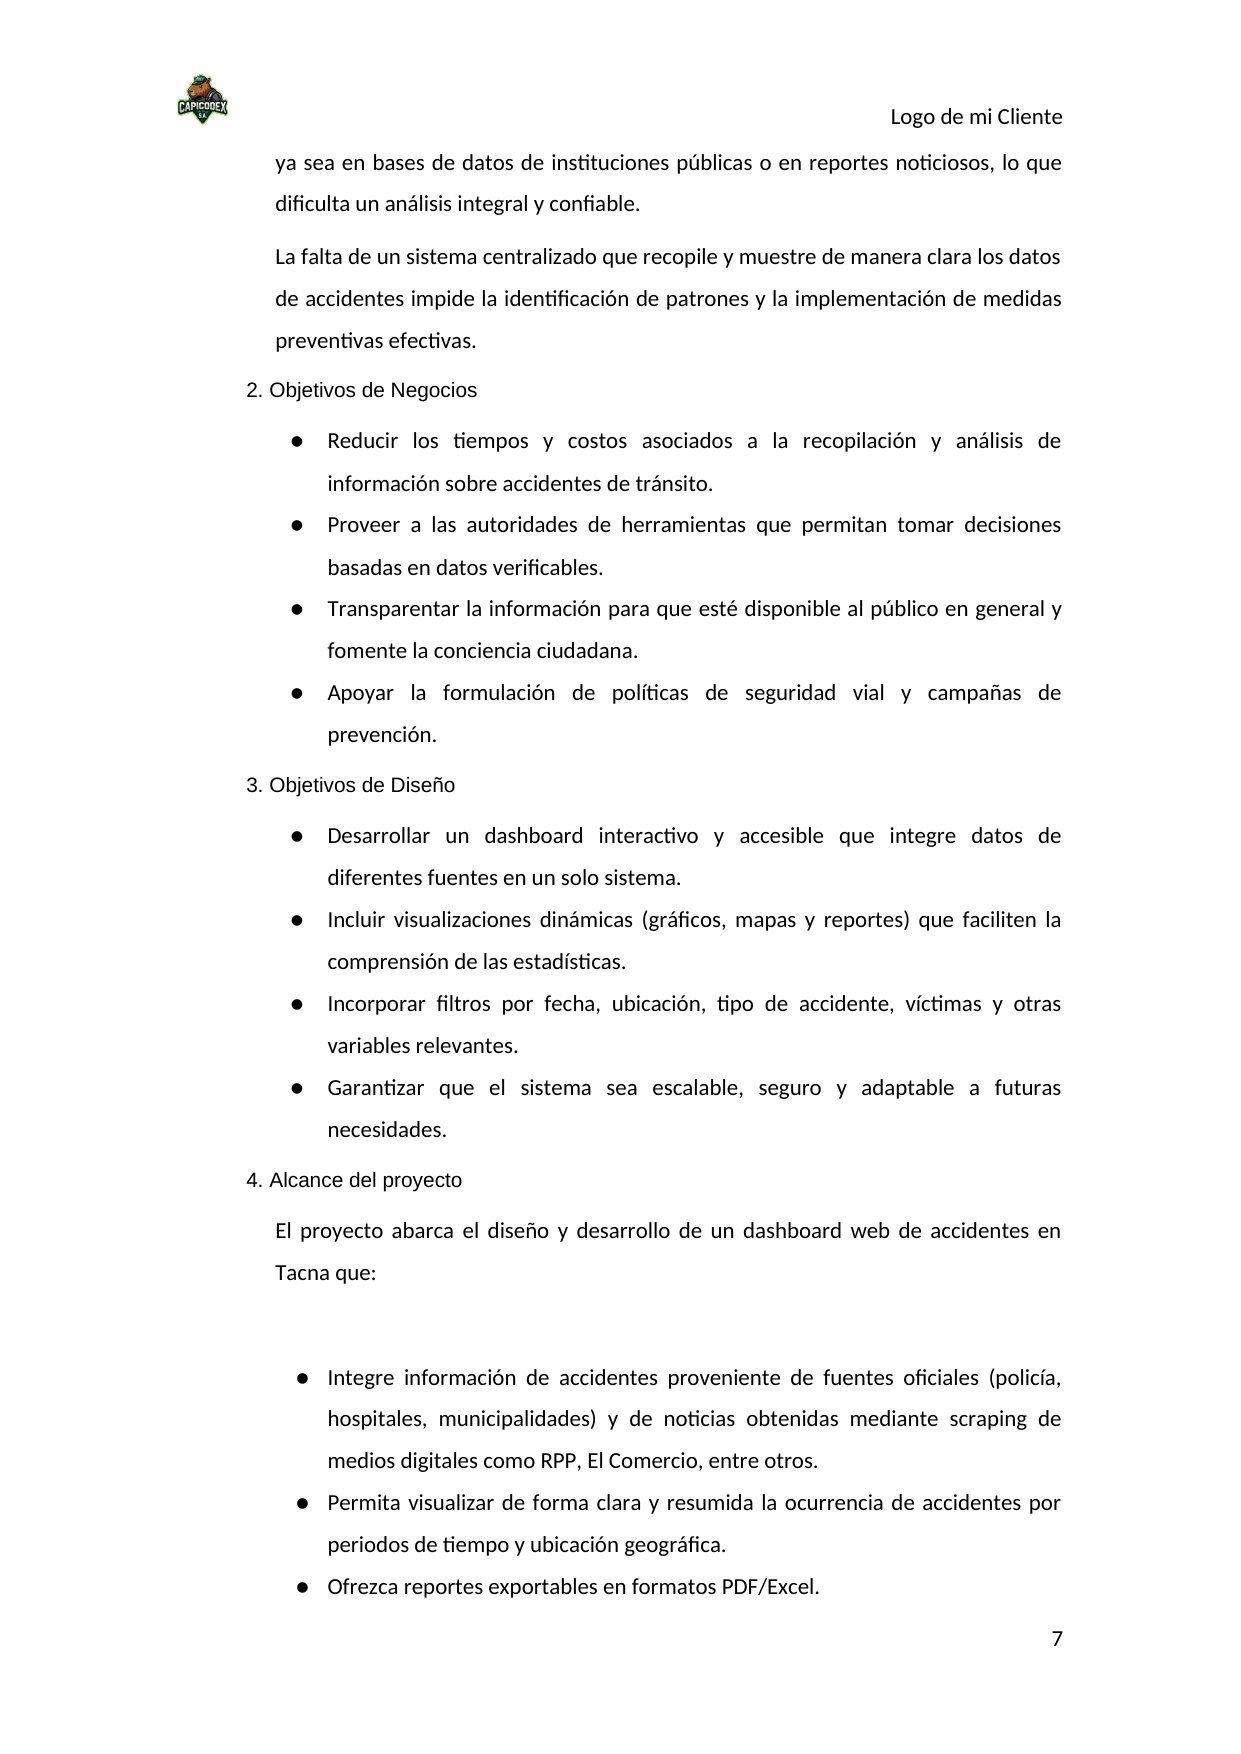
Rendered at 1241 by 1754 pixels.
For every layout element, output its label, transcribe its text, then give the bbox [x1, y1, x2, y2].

text La falta de un sistema centralizado que recopile y muestre de manera clara los datos de accidentes impide la identificación de patrones y la implementación de medidas preventivas efectivas. [275, 242, 1063, 354]
list Reducir los tiempos y costos asociados a la recopilación y análisis de información sobre accidentes de tránsito. [290, 427, 1063, 497]
list Proveer a las autoridades de herramientas que permitan tomar decisiones basadas en datos verificables. [290, 511, 1063, 581]
list Integre información de accidentes proveniente de fuentes oficiales (policía, hospitales, municipalidades) y de noticias obtenidas mediante scraping de medios digitales como RPP, El Comercio, entre otros. [295, 1363, 1063, 1474]
list Ofrezca reportes exportables en formatos PDF/Excel. [295, 1572, 1063, 1601]
list Incorporar filtros por fecha, ubicación, tipo de accidente, víctimas y otras variables relevantes. [290, 989, 1063, 1059]
picture [177, 73, 229, 125]
list Apoyar la formulación de políticas de seguridad vial y campañas de prevención. [290, 678, 1063, 748]
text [275, 148, 1063, 218]
list Transparentar la información para que esté disponible al público en general y fomente la conciencia ciudadana. [290, 594, 1063, 664]
text 2. Objetivos de Negocios [200, 378, 1063, 402]
text El proyecto abarca el diseño y desarrollo de un dashboard web de accidentes en Tacna que: [275, 1216, 1063, 1286]
list Incluir visualizaciones dinámicas (gráficos, mapas y reportes) que faciliten la comprensión de las estadísticas. [290, 905, 1063, 975]
list Desarrollar un dashboard interactivo y accesible que integre datos de diferentes fuentes en un solo sistema. [290, 821, 1063, 891]
list Garantizar que el sistema sea escalable, seguro y adaptable a futuras necesidades. [290, 1073, 1063, 1143]
list Permita visualizar de forma clara y resumida la ocurrencia de accidentes por periodos de tiempo y ubicación geográfica. [295, 1488, 1063, 1558]
text 3. Objetivos de Diseño [200, 773, 1063, 797]
text 4. Alcance del proyecto [200, 1167, 1063, 1191]
